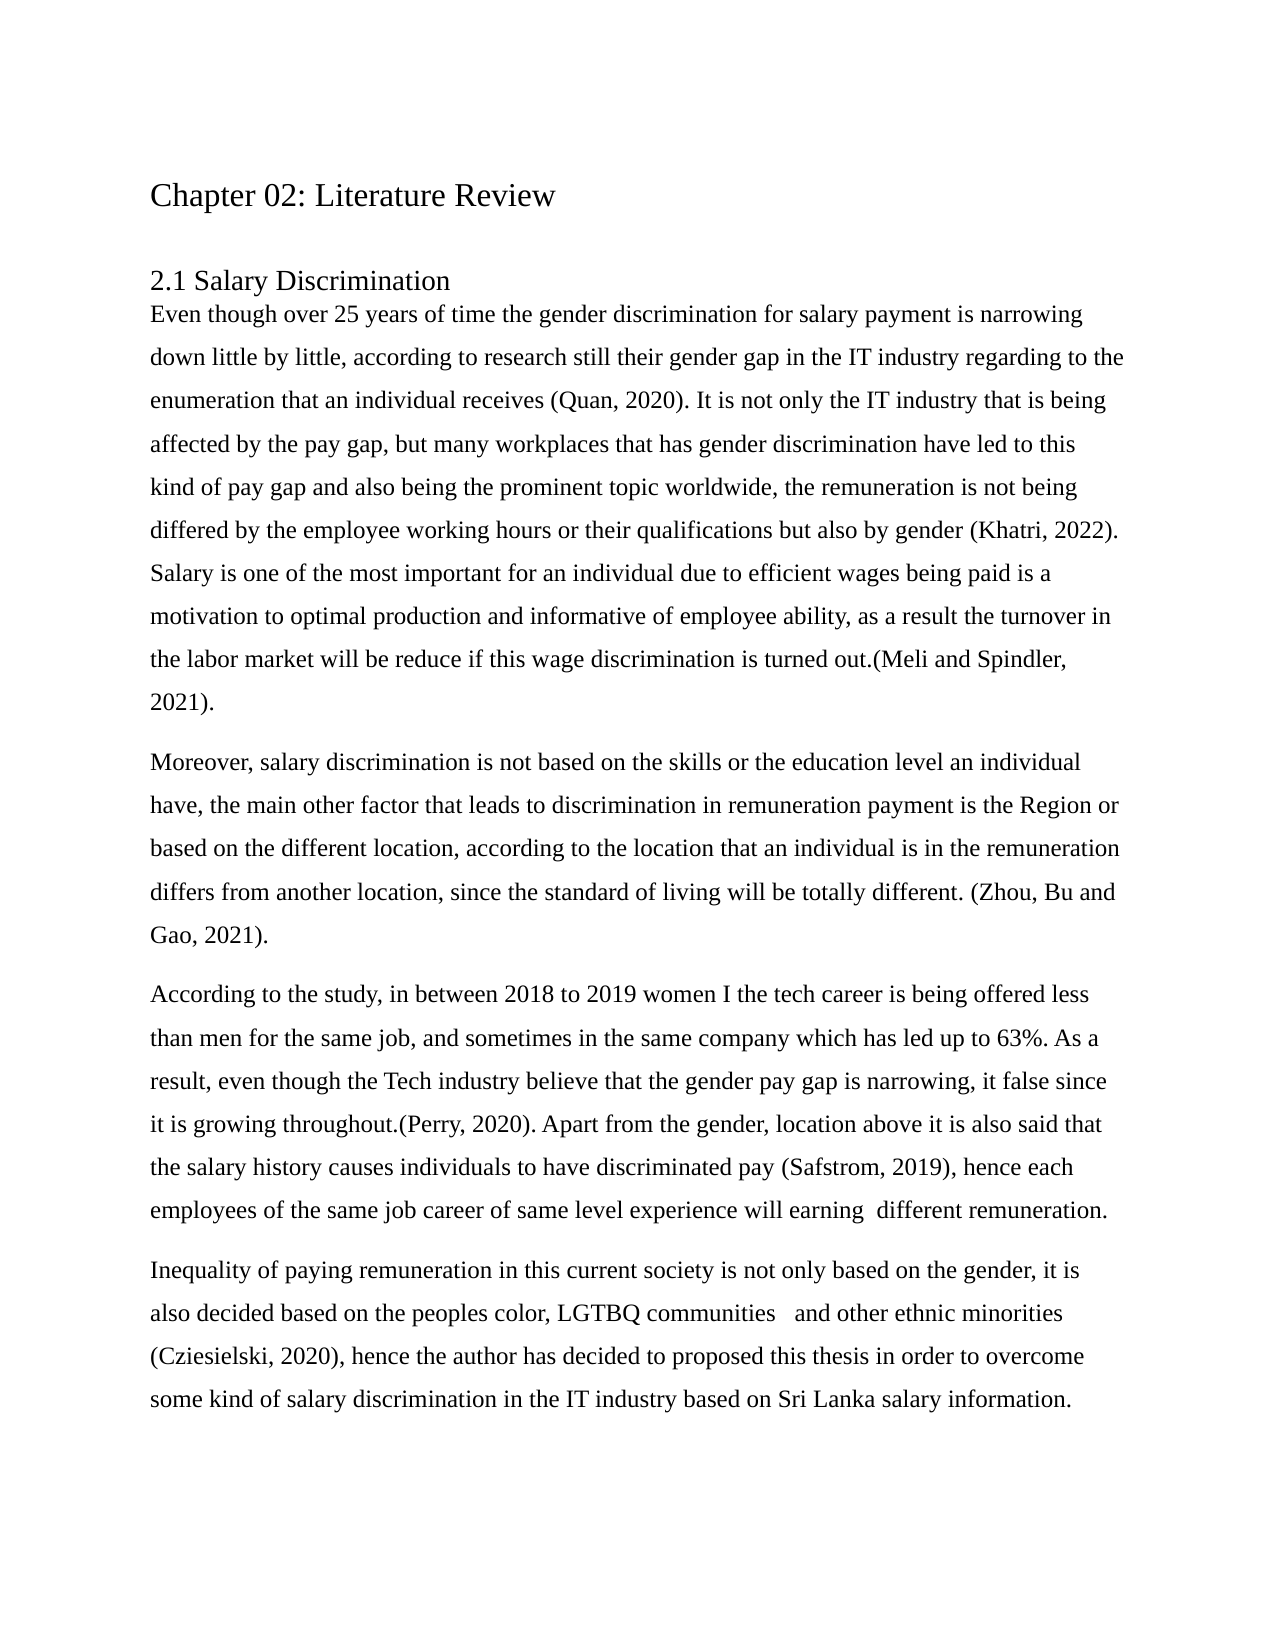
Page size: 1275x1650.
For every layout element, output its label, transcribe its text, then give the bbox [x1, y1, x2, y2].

subtitle Chapter 02: Literature Review [150, 175, 1125, 213]
text Inequality of paying remuneration in this current society is not only based on the gender, it is also decided based on the peoples color, LGTBQ communities and other ethnic minorities (Cziesielski, 2020), hence the author has decided to proposed this thesis in order to overcome some kind of salary discrimination in the IT industry based on Sri Lanka salary information. [150, 1255, 1125, 1413]
text Moreover, salary discrimination is not based on the skills or the education level an individual have, the main other factor that leads to discrimination in remuneration payment is the Region or based on the different location, according to the location that an individual is in the remuneration differs from another location, since the standard of living will be totally different. (Zhou, Bu and Gao, 2021). [150, 747, 1125, 948]
subtitle 2.1 Salary Discrimination [150, 263, 1125, 297]
text According to the study, in between 2018 to 2019 women I the tech career is being offered less than men for the same job, and sometimes in the same company which has led up to 63%. As a result, even though the Tech industry believe that the gender pay gap is narrowing, it false since it is growing throughout.(Perry, 2020). Apart from the gender, location above it is also said that the salary history causes individuals to have discriminated pay (Safstrom, 2019), hence each employees of the same job career of same level experience will earning different remuneration. [150, 979, 1125, 1224]
text Even though over 25 years of time the gender discrimination for salary payment is narrowing down little by little, according to research still their gender gap in the IT industry regarding to the enumeration that an individual receives (Quan, 2020). It is not only the IT industry that is being affected by the pay gap, but many workplaces that has gender discrimination have led to this kind of pay gap and also being the prominent topic worldwide, the remuneration is not being differed by the employee working hours or their qualifications but also by gender (Khatri, 2022). Salary is one of the most important for an individual due to efficient wages being paid is a motivation to optimal production and informative of employee ability, as a result the turnover in the labor market will be reduce if this wage discrimination is turned out.(Meli and Spindler, 2021). [150, 299, 1125, 716]
